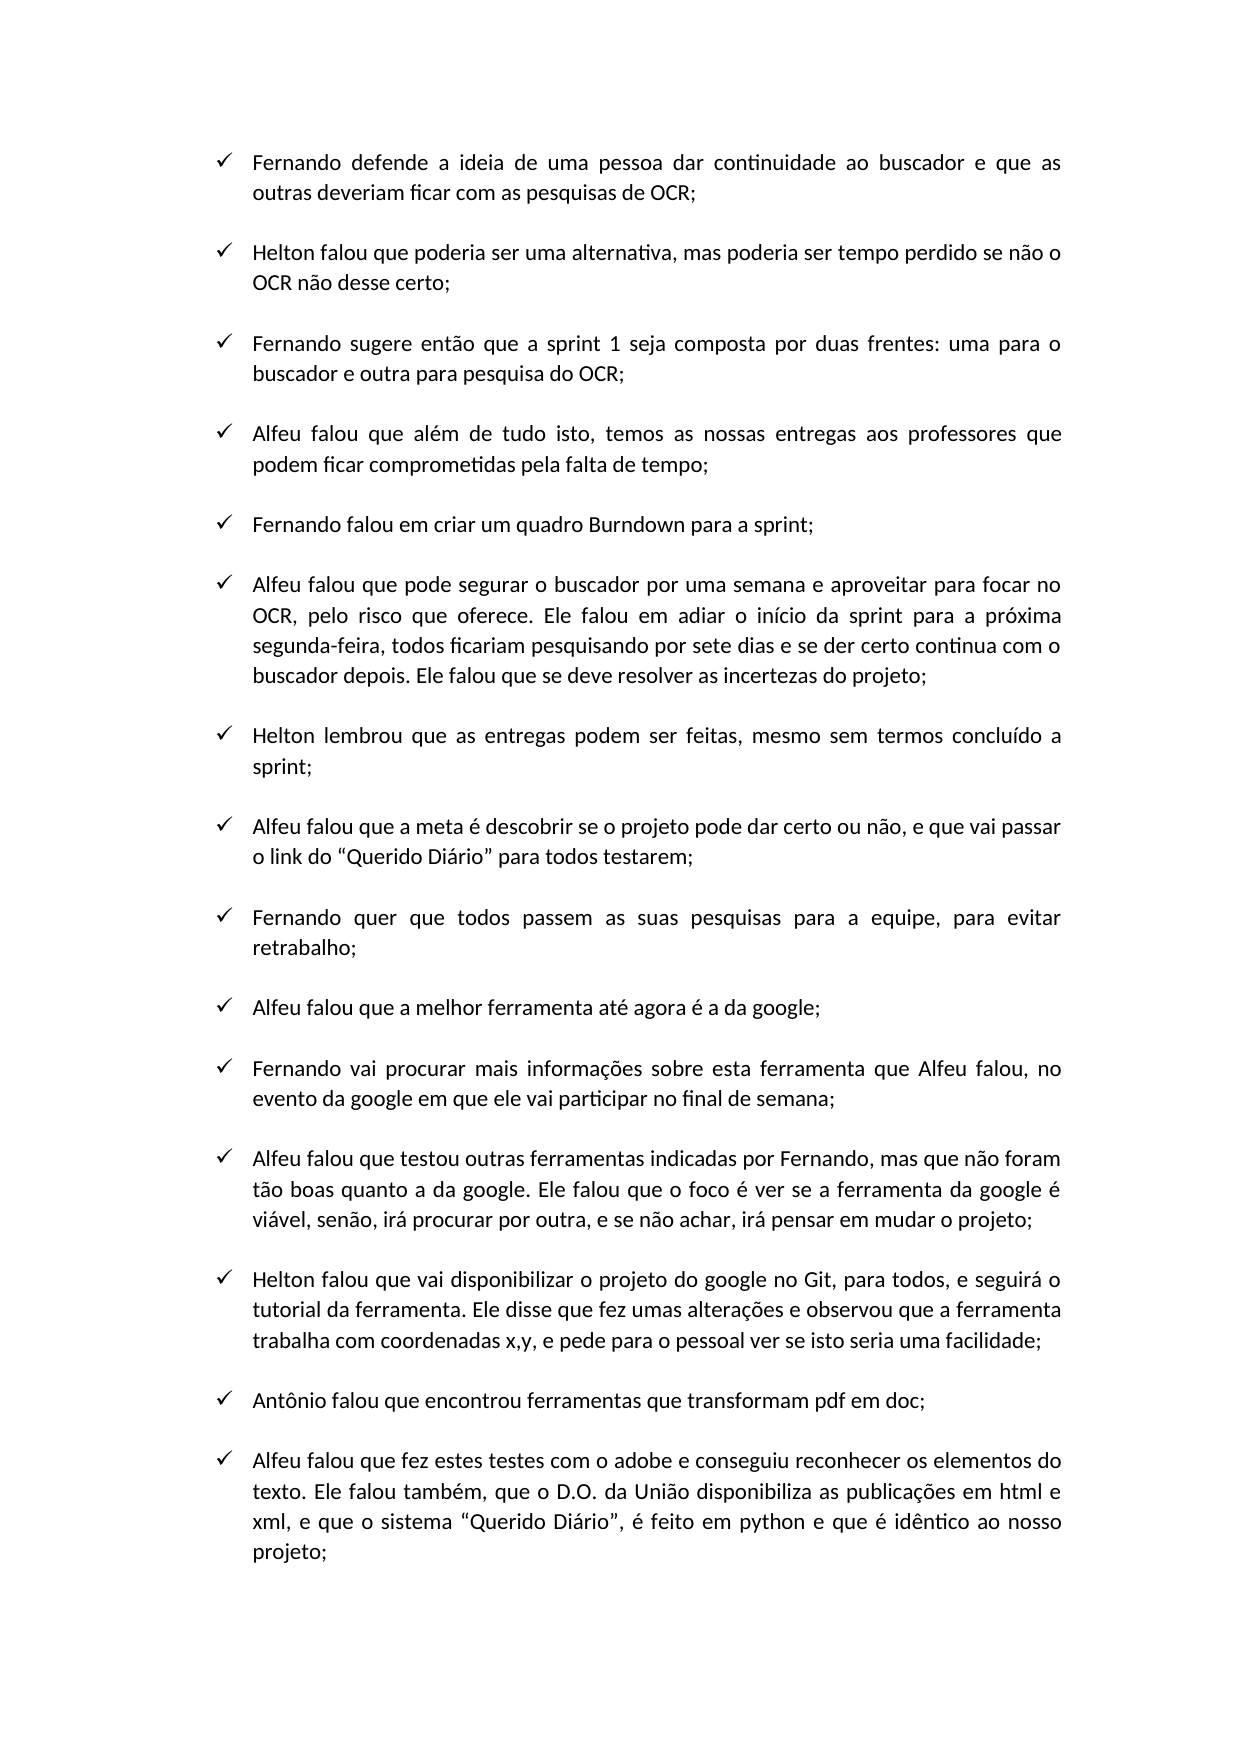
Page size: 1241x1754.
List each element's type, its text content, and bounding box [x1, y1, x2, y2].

list Alfeu falou que a meta é descobrir se o projeto pode dar certo ou não, e que vai passar o link do “Querido Diário” para todos testarem; [215, 812, 1063, 870]
list Helton falou que vai disponibilizar o projeto do google no Git, para todos, e seguirá o tutorial da ferramenta. Ele disse que fez umas alterações e observou que a ferramenta trabalha com coordenadas x,y, e pede para o pessoal ver se isto seria uma facilidade; [215, 1265, 1063, 1354]
list Alfeu falou que fez estes testes com o adobe e conseguiu reconhecer os elementos do texto. Ele falou também, que o D.O. da União disponibiliza as publicações em html e xml, e que o sistema “Querido Diário”, é feito em python e que é idêntico ao nosso projeto; [215, 1447, 1063, 1565]
list Alfeu falou que pode segurar o buscador por uma semana e aproveitar para focar no OCR, pelo risco que oferece. Ele falou em adiar o início da sprint para a próxima segunda-feira, todos ficariam pesquisando por sete dias e se der certo continua com o buscador depois. Ele falou que se deve resolver as incertezas do projeto; [215, 571, 1063, 689]
list Antônio falou que encontrou ferramentas que transformam pdf em doc; [215, 1386, 1063, 1414]
list Helton falou que poderia ser uma alternativa, mas poderia ser tempo perdido se não o OCR não desse certo; [215, 238, 1063, 296]
list Fernando sugere então que a sprint 1 seja composta por duas frentes: uma para o buscador e outra para pesquisa do OCR; [215, 329, 1063, 387]
list Alfeu falou que testou outras ferramentas indicadas por Fernando, mas que não foram tão boas quanto a da google. Ele falou que o foco é ver se a ferramenta da google é viável, senão, irá procurar por outra, e se não achar, irá pensar em mudar o projeto; [215, 1144, 1063, 1233]
list Alfeu falou que além de tudo isto, temos as nossas entregas aos professores que podem ficar comprometidas pela falta de tempo; [215, 419, 1063, 478]
list Fernando defende a ideia de uma pessoa dar continuidade ao buscador e que as outras deveriam ficar com as pesquisas de OCR; [215, 148, 1063, 206]
list Fernando falou em criar um quadro Burndown para a sprint; [215, 510, 1063, 538]
list Alfeu falou que a melhor ferramenta até agora é a da google; [215, 993, 1063, 1021]
list Fernando vai procurar mais informações sobre esta ferramenta que Alfeu falou, no evento da google em que ele vai participar no final de semana; [215, 1054, 1063, 1112]
list Helton lembrou que as entregas podem ser feitas, mesmo sem termos concluído a sprint; [215, 722, 1063, 780]
list Fernando quer que todos passem as suas pesquisas para a equipe, para evitar retrabalho; [215, 903, 1063, 961]
